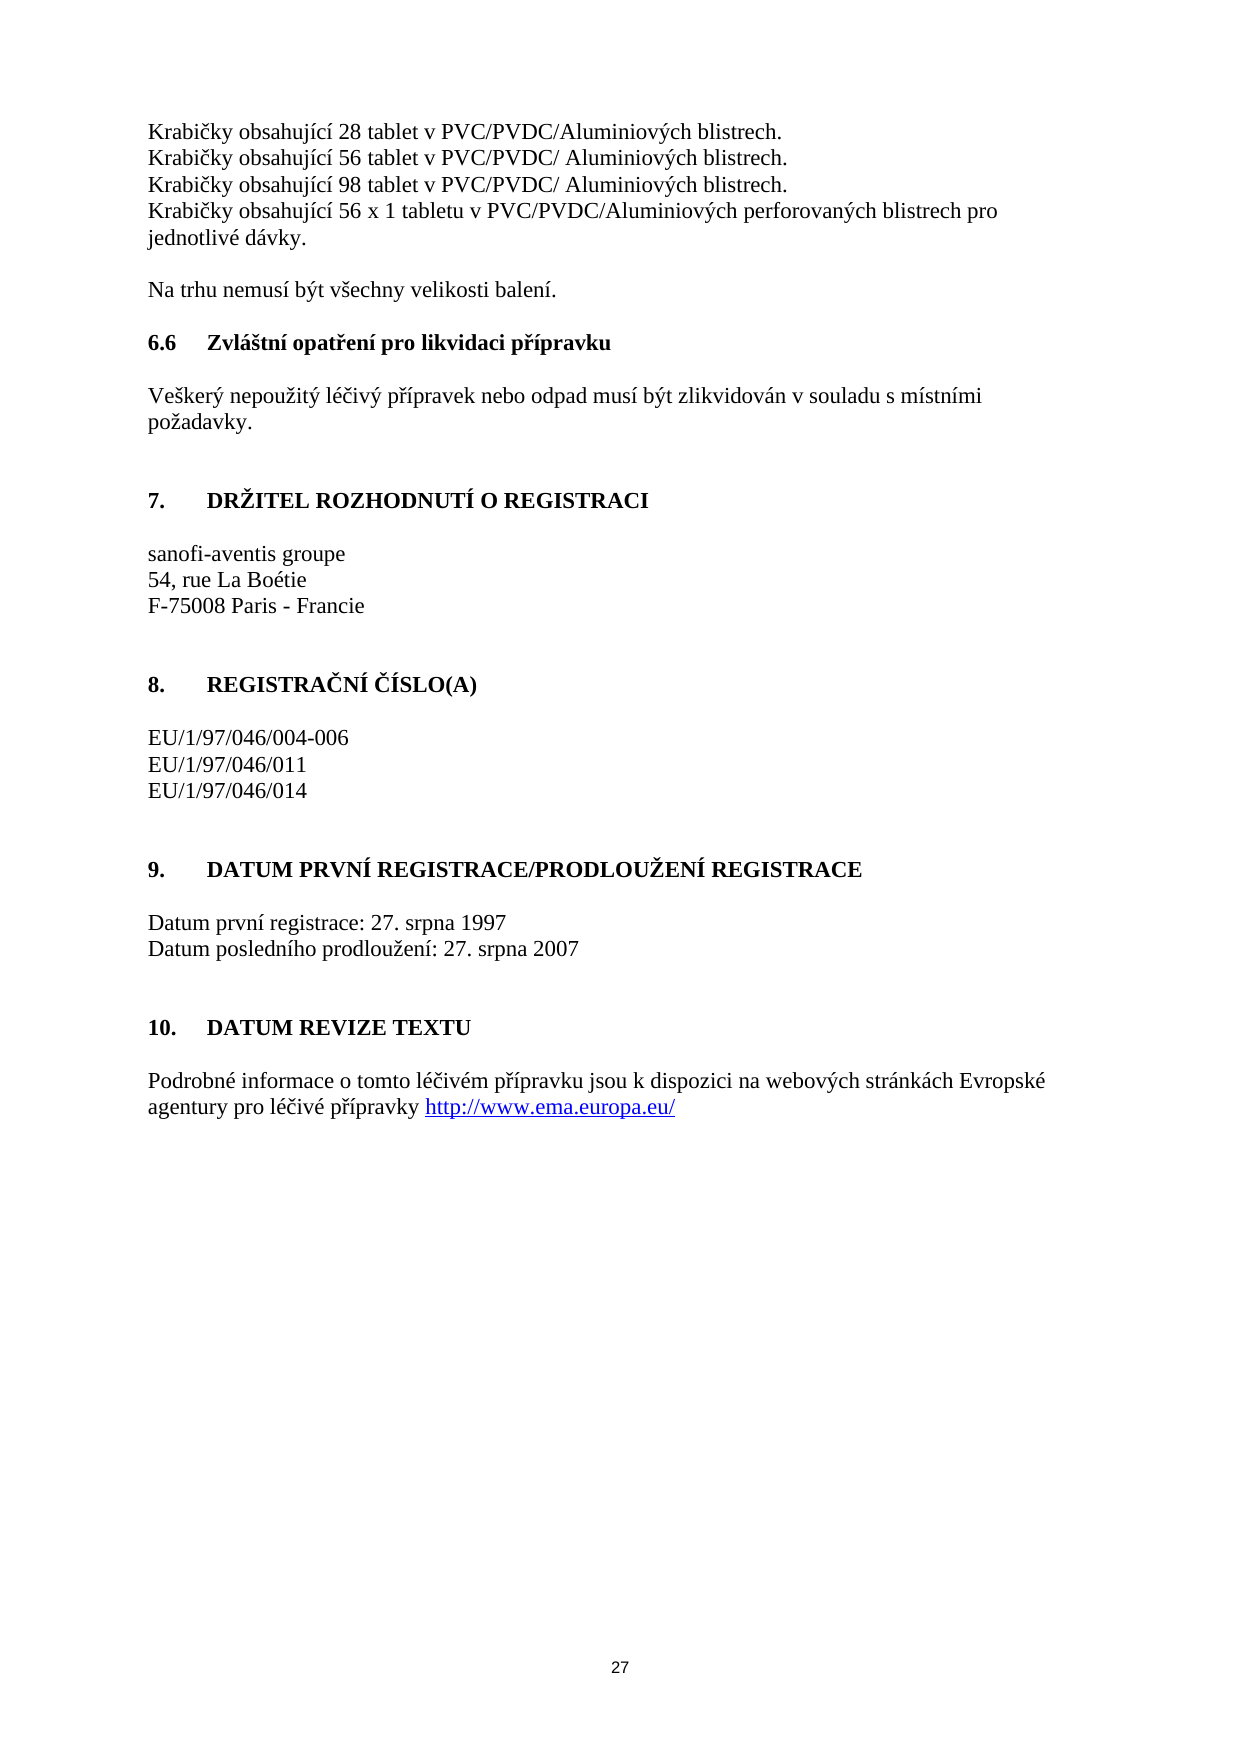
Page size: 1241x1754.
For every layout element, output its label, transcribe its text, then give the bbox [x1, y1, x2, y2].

subtitle 8. REGISTRAČNÍ ČÍSLO(A) [148, 672, 1093, 698]
text Krabičky obsahující 56 tablet v PVC/PVDC/ Aluminiových blistrech. [148, 144, 1093, 171]
subtitle 10. DATUM REVIZE TEXTU [148, 1014, 1093, 1041]
text Na trhu nemusí být všechny velikosti balení. [148, 276, 1093, 303]
text Datum první registrace: 27. srpna 1997 Datum posledního prodloužení: 27. srpna 2007 [148, 909, 1093, 961]
subtitle 6.6 Zvláštní opatření pro likvidaci přípravku [148, 329, 1093, 355]
text Krabičky obsahující 98 tablet v PVC/PVDC/ Aluminiových blistrech. [148, 171, 1093, 197]
text EU/1/97/046/004-006 EU/1/97/046/011 EU/1/97/046/014 [148, 724, 1093, 803]
text Veškerý nepoužitý léčivý přípravek nebo odpad musí být zlikvidován v souladu s místními požadavky. [148, 382, 1093, 434]
text Krabičky obsahující 28 tablet v PVC/PVDC/Aluminiových blistrech. [148, 118, 1093, 144]
text sanofi-aventis groupe 54, rue La Boétie F-75008 Paris - Francie [148, 540, 1093, 619]
text Krabičky obsahující 56 x 1 tabletu v PVC/PVDC/Aluminiových perforovaných blistrech pro jednotlivé dávky. [148, 197, 1093, 250]
text Podrobné informace o tomto léčivém přípravku jsou k dispozici na webových stránkách Evropské agentury pro léčivé přípravky http://www.ema.europa.eu/ [148, 1067, 1093, 1119]
subtitle 7. DRŽITEL ROZHODNUTÍ O REGISTRACI [148, 487, 1093, 513]
subtitle 9. DATUM PRVNÍ REGISTRACE/PRODLOUŽENÍ REGISTRACE [148, 856, 1093, 882]
